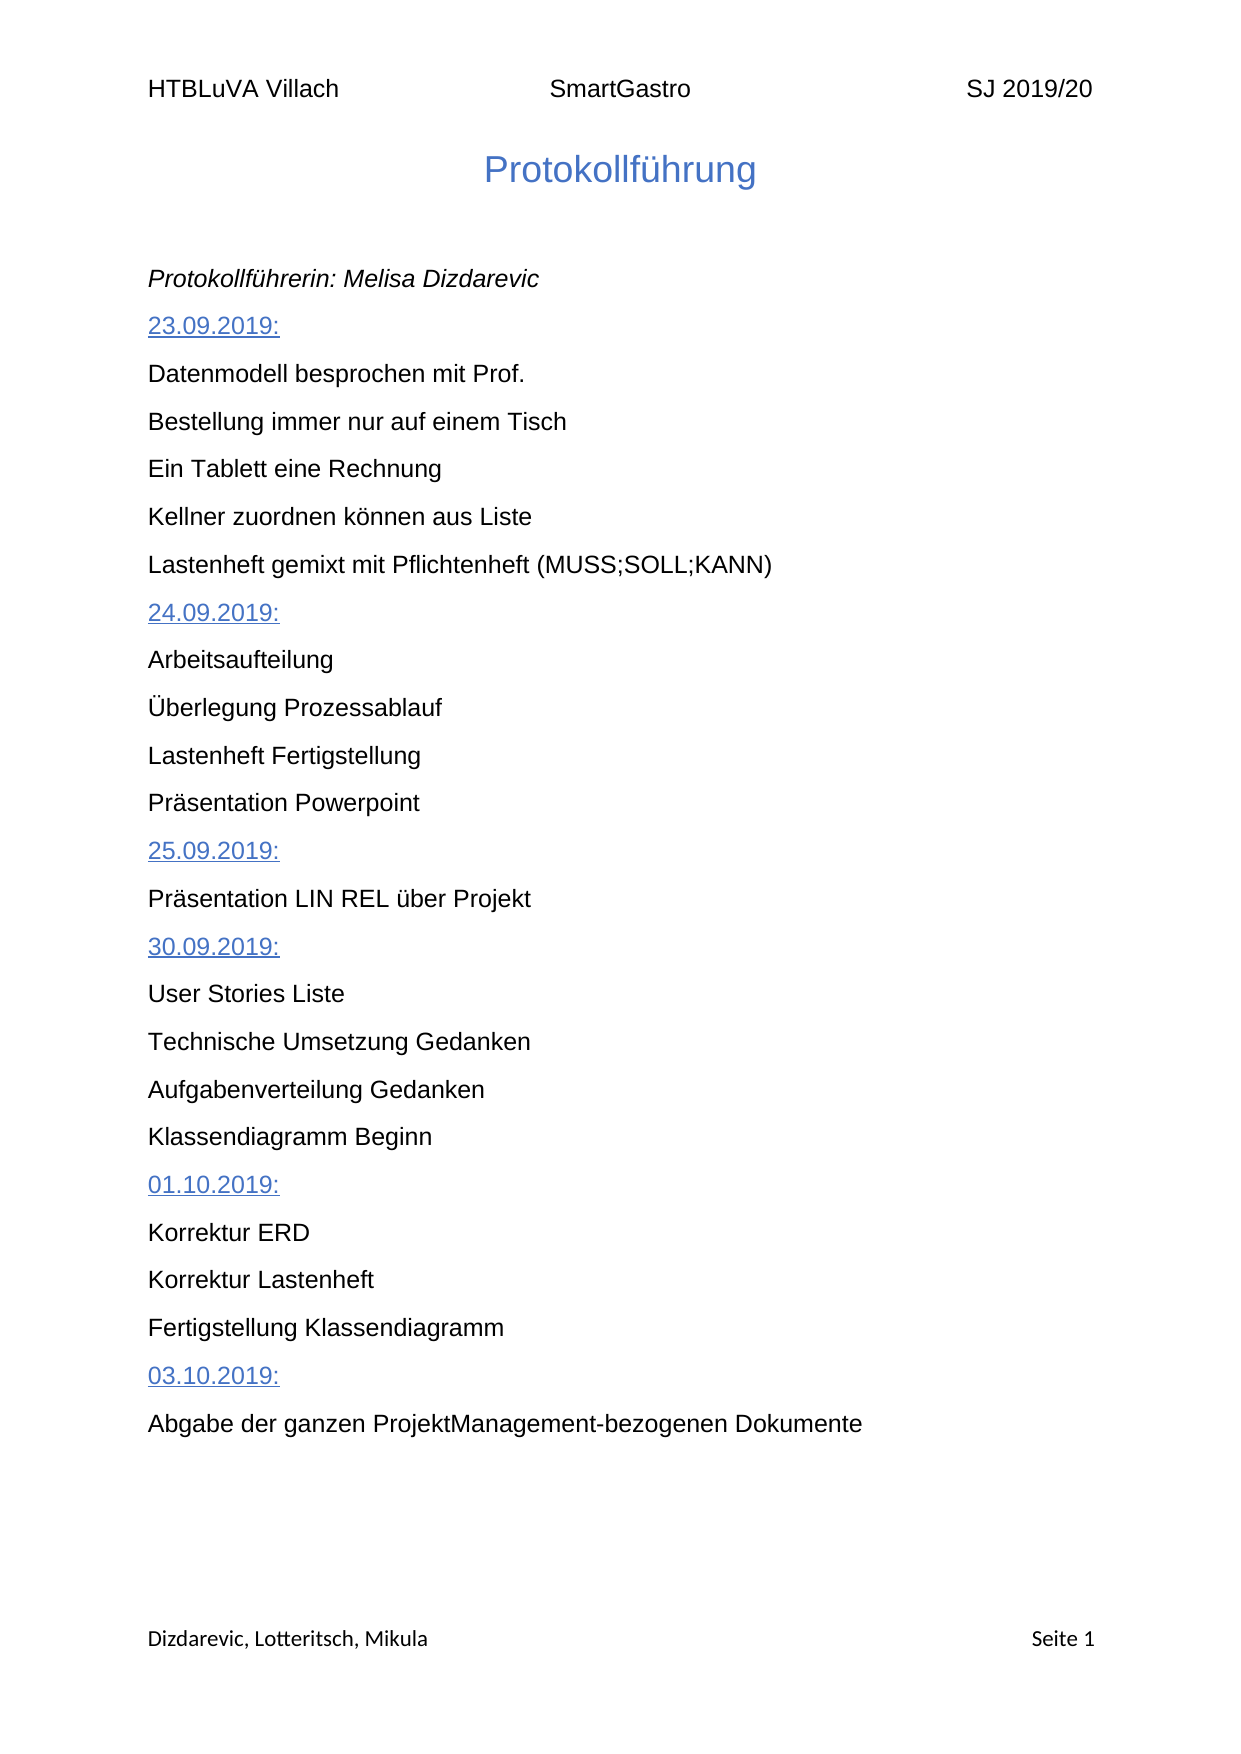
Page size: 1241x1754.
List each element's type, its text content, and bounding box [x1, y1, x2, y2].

text Aufgabenverteilung Gedanken [148, 1075, 1093, 1103]
text 23.09.2019: [148, 311, 1093, 340]
text Technische Umsetzung Gedanken [148, 1027, 1093, 1056]
text Klassendiagramm Beginn [148, 1122, 1093, 1151]
text Lastenheft gemixt mit Pflichtenheft (MUSS;SOLL;KANN) [148, 550, 1093, 579]
text Ein Tablett eine Rechnung [148, 454, 1093, 483]
text Präsentation Powerpoint [148, 788, 1093, 817]
text Korrektur ERD [148, 1218, 1093, 1247]
text 30.09.2019: [148, 932, 1093, 960]
text 01.10.2019: [148, 1170, 1093, 1199]
text Korrektur Lastenheft [148, 1266, 1093, 1294]
text Lastenheft Fertigstellung [148, 741, 1093, 769]
text Kellner zuordnen können aus Liste [148, 502, 1093, 531]
text Abgabe der ganzen ProjektManagement-bezogenen Dokumente [148, 1409, 1093, 1437]
text Überlegung Prozessablauf [148, 693, 1093, 722]
text Fertigstellung Klassendiagramm [148, 1313, 1093, 1342]
text Präsentation LIN REL über Projekt [148, 884, 1093, 913]
text 25.09.2019: [148, 836, 1093, 865]
text Protokollführerin: Melisa Dizdarevic [148, 264, 1093, 292]
text Bestellung immer nur auf einem Tisch [148, 407, 1093, 436]
text Protokollführung [148, 148, 1093, 191]
text Arbeitsaufteilung [148, 645, 1093, 674]
text 24.09.2019: [148, 598, 1093, 626]
text 03.10.2019: [148, 1361, 1093, 1390]
text User Stories Liste [148, 979, 1093, 1008]
text Datenmodell besprochen mit Prof. [148, 359, 1093, 388]
